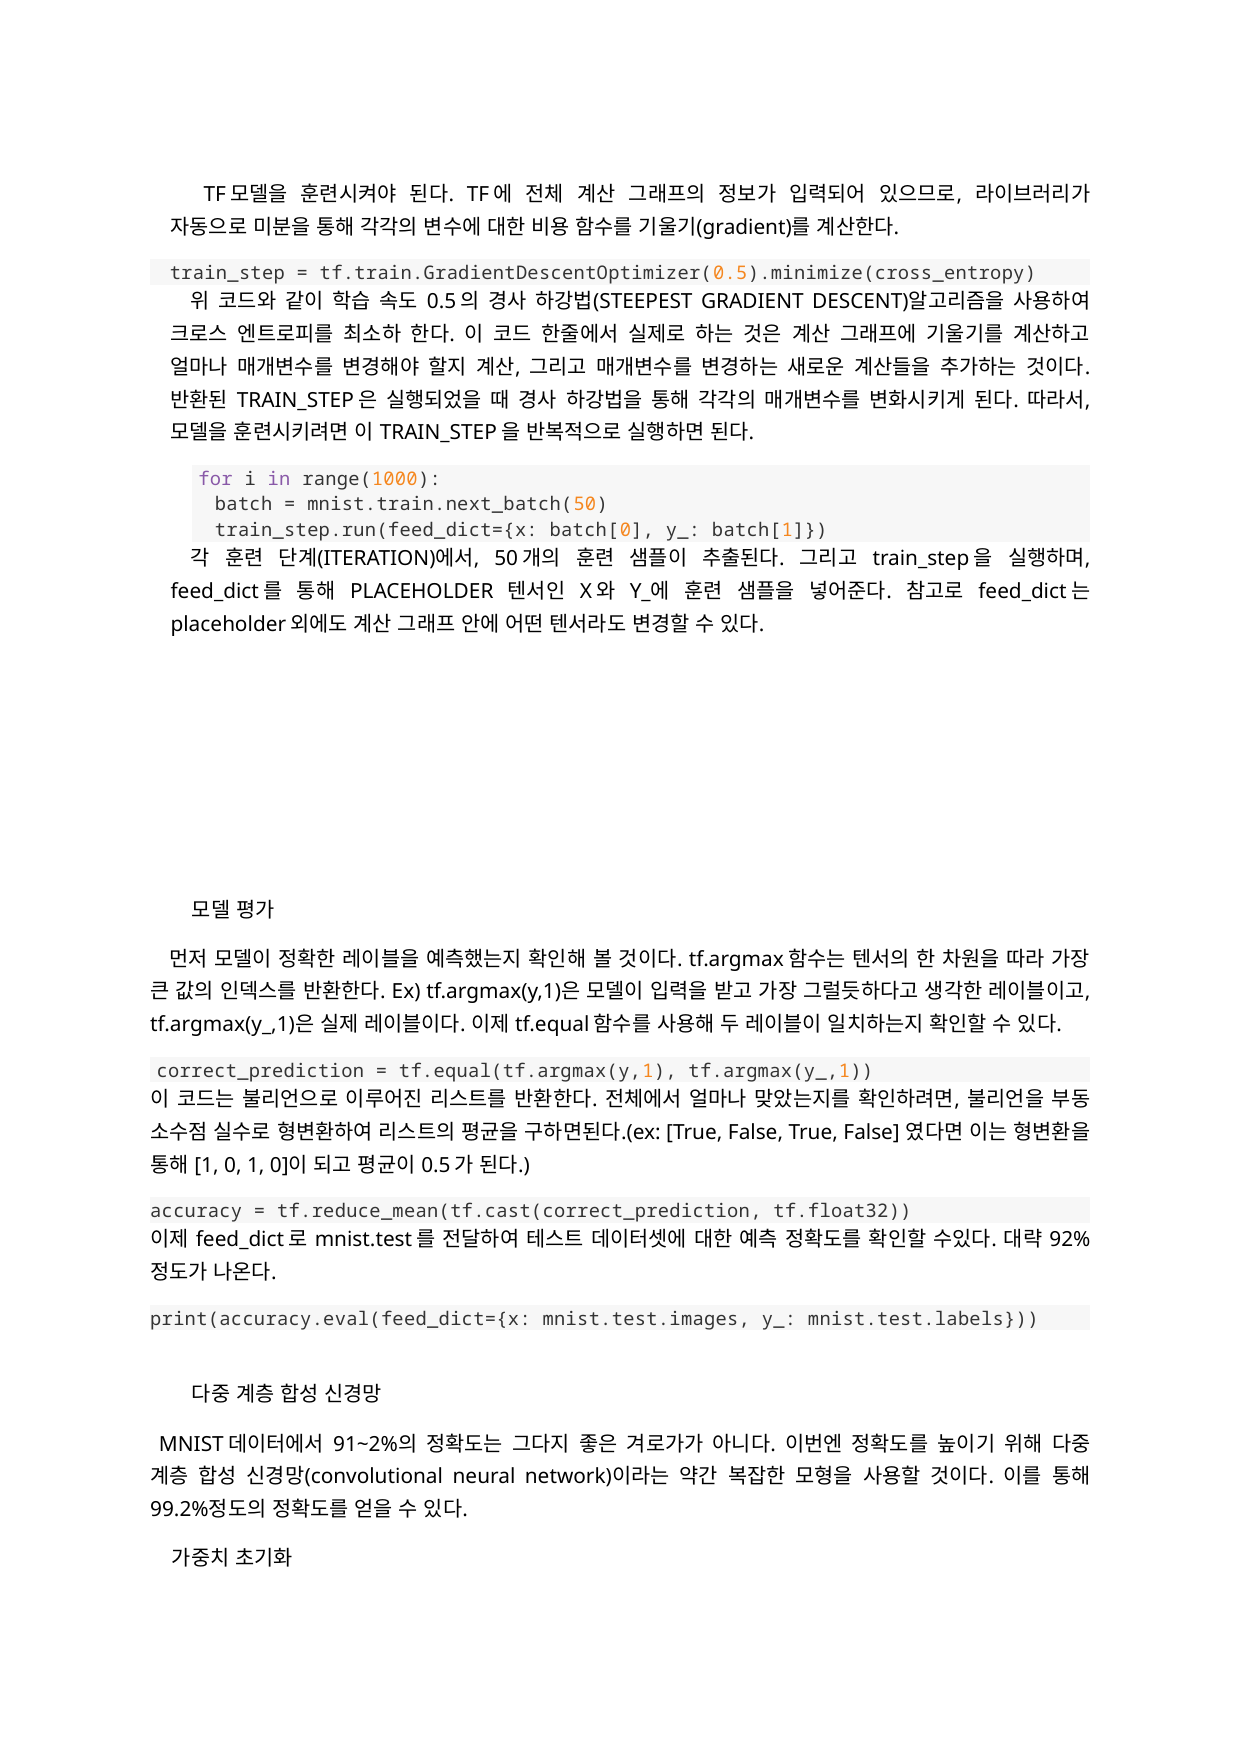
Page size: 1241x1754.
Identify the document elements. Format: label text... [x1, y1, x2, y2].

text for i in range(1000): [192, 465, 1090, 491]
text print(accuracy.eval(feed_dict={x: mnist.test.images, y_: mnist.test.labels})) [150, 1305, 1090, 1330]
text 모델 평가 [150, 893, 1090, 923]
text train_step = tf.train.GradientDescentOptimizer(0.5).minimize(cross_entropy) [150, 259, 1090, 285]
text 가중치 초기화 [150, 1542, 1090, 1572]
text accuracy = tf.reduce_mean(tf.cast(correct_prediction, tf.float32)) [150, 1197, 1090, 1223]
text 이제 feed_dict로 mnist.test를 전달하여 테스트 데이터셋에 대한 예측 정확도를 확인할 수있다. 대략 92%정도가 나온다. [150, 1223, 1090, 1286]
text 각 훈련 단계(ITERATION)에서, 50개의 훈련 샘플이 추출된다. 그리고 train_step을 실행하며, feed_dict를 통해 PLACEHOLDER 텐서인 X와 Y_에 훈련 샘플을 넣어준다. 참고로 feed_dict는 placeholder외에도 계산 그래프 안에 어떤 텐서라도 변경할 수 있다. [170, 542, 1090, 637]
text correct_prediction = tf.equal(tf.argmax(y,1), tf.argmax(y_,1)) [150, 1057, 1090, 1082]
text 다중 계층 합성 신경망 [150, 1378, 1090, 1408]
text 이 코드는 불리언으로 이루어진 리스트를 반환한다. 전체에서 얼마나 맞았는지를 확인하려면, 불리언을 부동 소수점 실수로 형변환하여 리스트의 평균을 구하면된다.(ex: [True, False, True, False] 였다면 이는 형변환을 통해 [1, 0, 1, 0]이 되고 평균이 0.5가 된다.) [150, 1082, 1090, 1178]
text train_step.run(feed_dict={x: batch[0], y_: batch[1]}) [192, 516, 1090, 542]
text MNIST데이터에서 91~2%의 정확도는 그다지 좋은 겨로가가 아니다. 이번엔 정확도를 높이기 위해 다중 계층 합성 신경망(convolutional neural network)이라는 약간 복잡한 모형을 사용할 것이다. 이를 통해 99.2%정도의 정확도를 얻을 수 있다. [150, 1427, 1090, 1523]
text 위 코드와 같이 학습 속도 0.5의 경사 하강법(STEEPEST GRADIENT DESCENT)알고리즘을 사용하여 크로스 엔트로피를 최소하 한다. 이 코드 한줄에서 실제로 하는 것은 계산 그래프에 기울기를 계산하고 얼마나 매개변수를 변경해야 할지 계산, 그리고 매개변수를 변경하는 새로운 계산들을 추가하는 것이다. 반환된 TRAIN_STEP은 실행되었을 때 경사 하강법을 통해 각각의 매개변수를 변화시키게 된다. 따라서, 모델을 훈련시키려면 이 TRAIN_STEP을 반복적으로 실행하면 된다. [170, 285, 1090, 446]
text batch = mnist.train.next_batch(50) [192, 491, 1090, 516]
text 먼저 모델이 정확한 레이블을 예측했는지 확인해 볼 것이다. tf.argmax함수는 텐서의 한 차원을 따라 가장 큰 값의 인덱스를 반환한다. Ex) tf.argmax(y,1)은 모델이 입력을 받고 가장 그럴듯하다고 생각한 레이블이고, tf.argmax(y_,1)은 실제 레이블이다. 이제 tf.equal함수를 사용해 두 레이블이 일치하는지 확인할 수 있다. [150, 942, 1090, 1038]
text TF모델을 훈련시켜야 된다. TF에 전체 계산 그래프의 정보가 입력되어 있으므로, 라이브러리가 자동으로 미분을 통해 각각의 변수에 대한 비용 함수를 기울기(gradient)를 계산한다. [170, 177, 1090, 240]
